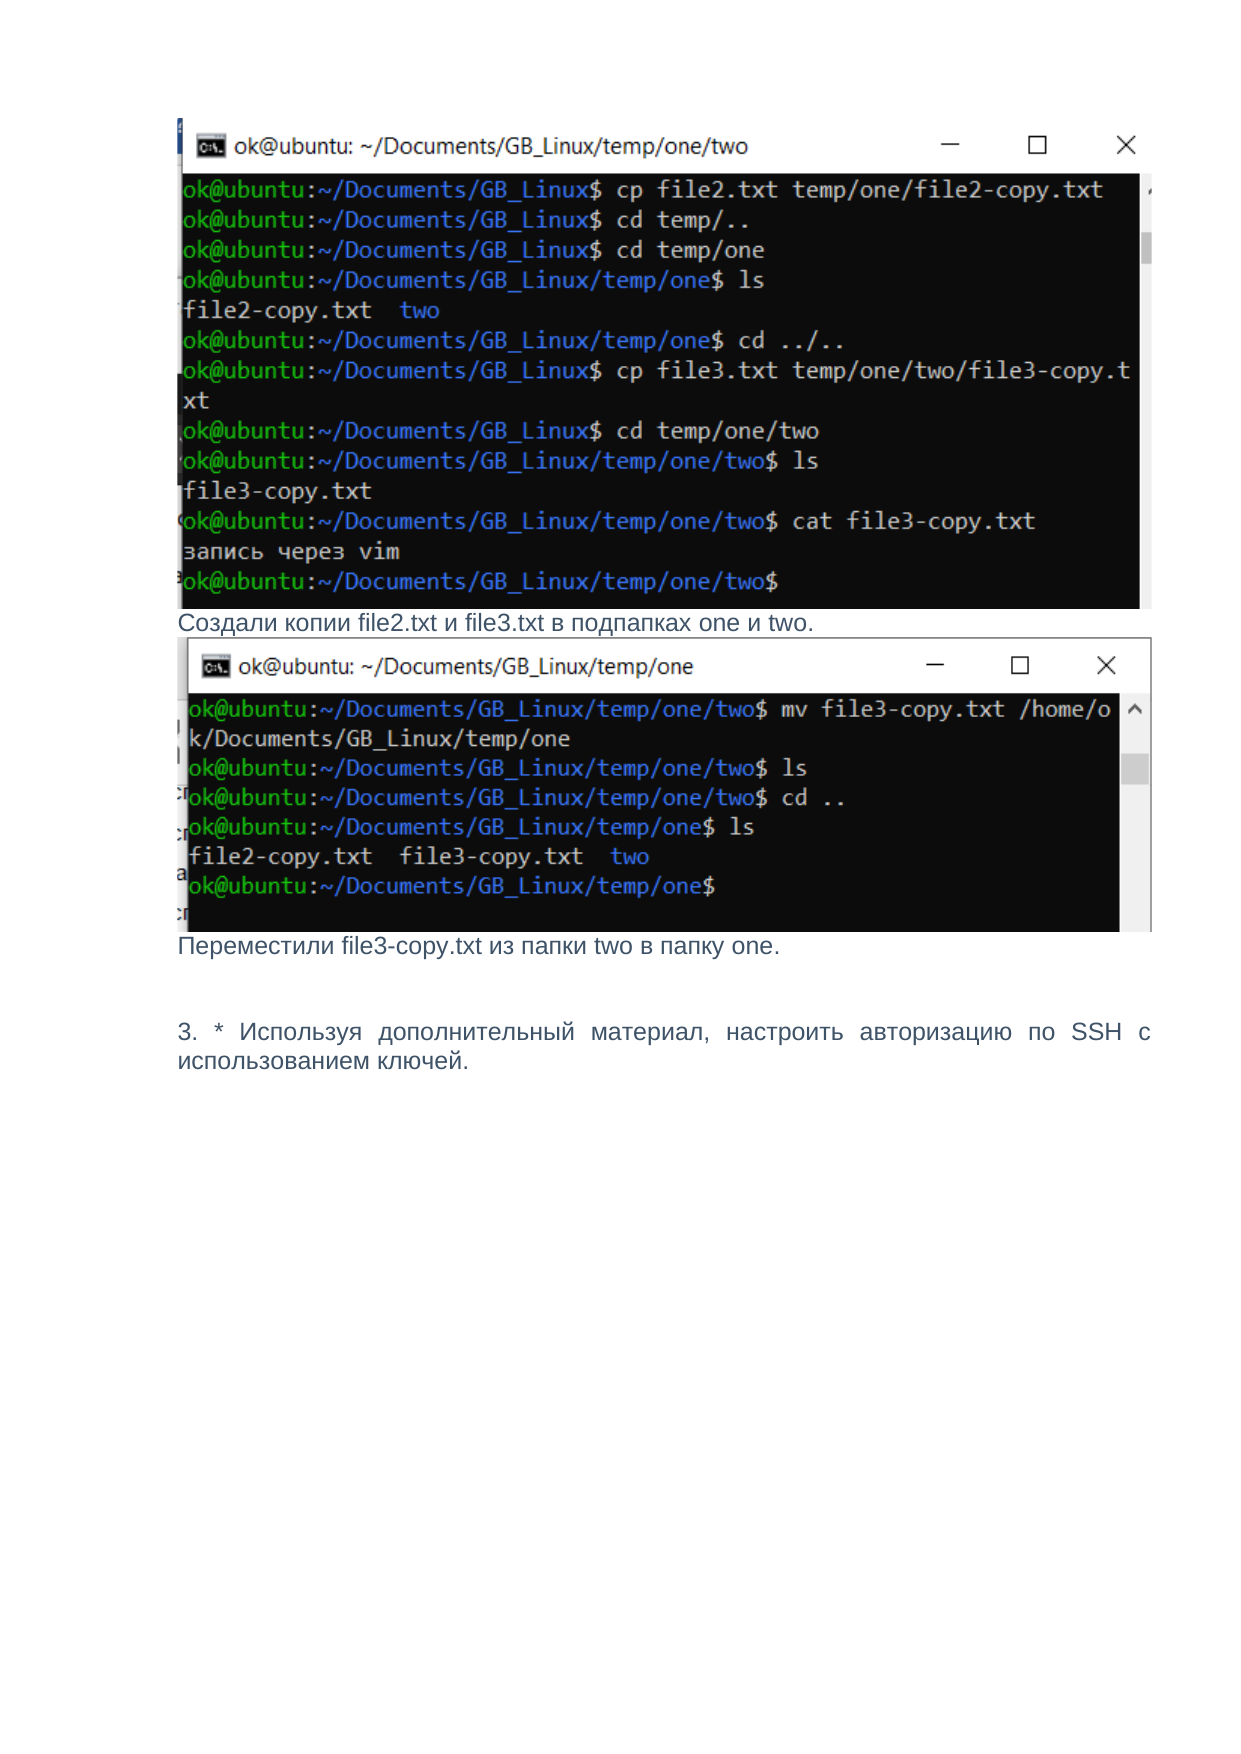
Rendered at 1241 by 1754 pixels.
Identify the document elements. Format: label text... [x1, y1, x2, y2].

picture [177, 637, 1152, 932]
picture [177, 118, 1152, 609]
text 3. * Используя дополнительный материал, настроить авторизацию по SSH с использованием ключей. [177, 1017, 1152, 1075]
text Переместили file3-copy.txt из папки two в папку one. [177, 932, 1152, 960]
text Создали копии file2.txt и file3.txt в подпапках one и two. [177, 609, 1152, 637]
